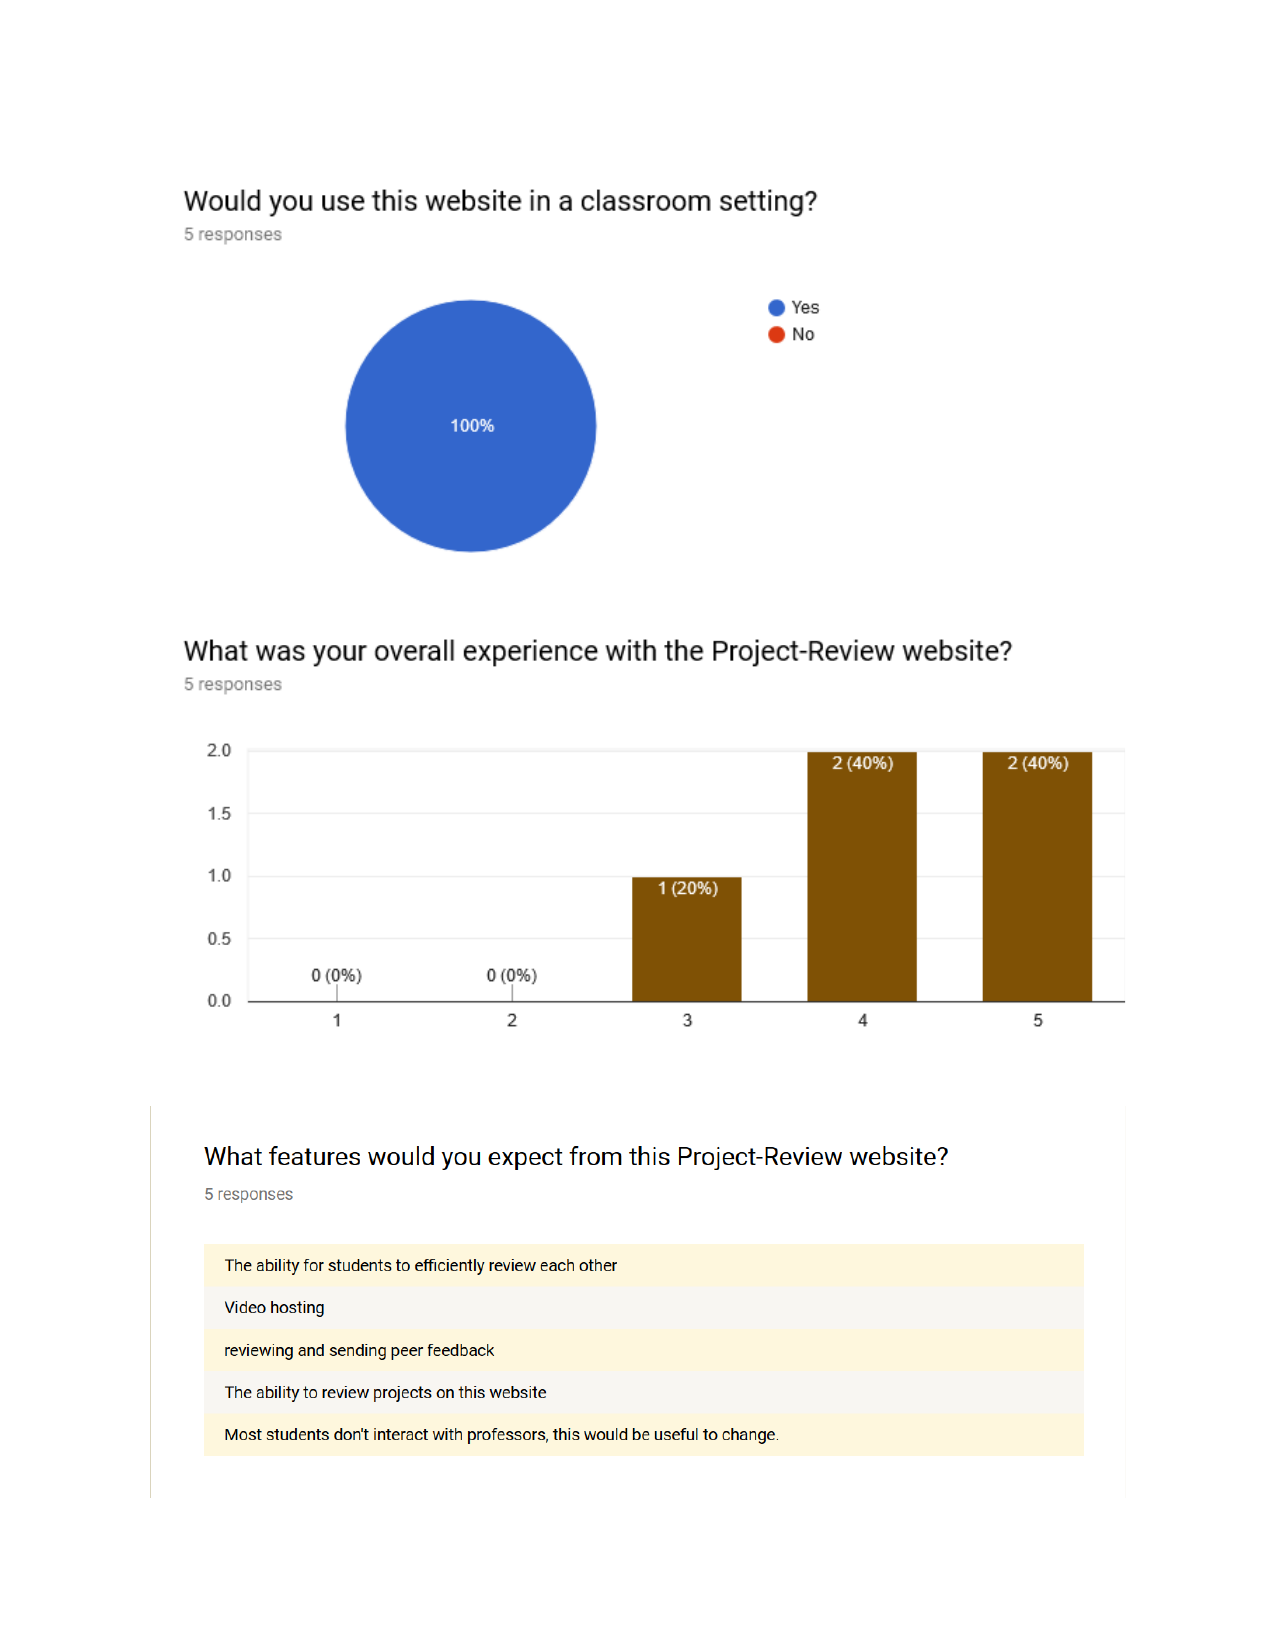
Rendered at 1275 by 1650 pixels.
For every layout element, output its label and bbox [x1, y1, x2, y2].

picture [150, 150, 1125, 567]
picture [150, 600, 1125, 1073]
picture [150, 1106, 1125, 1498]
